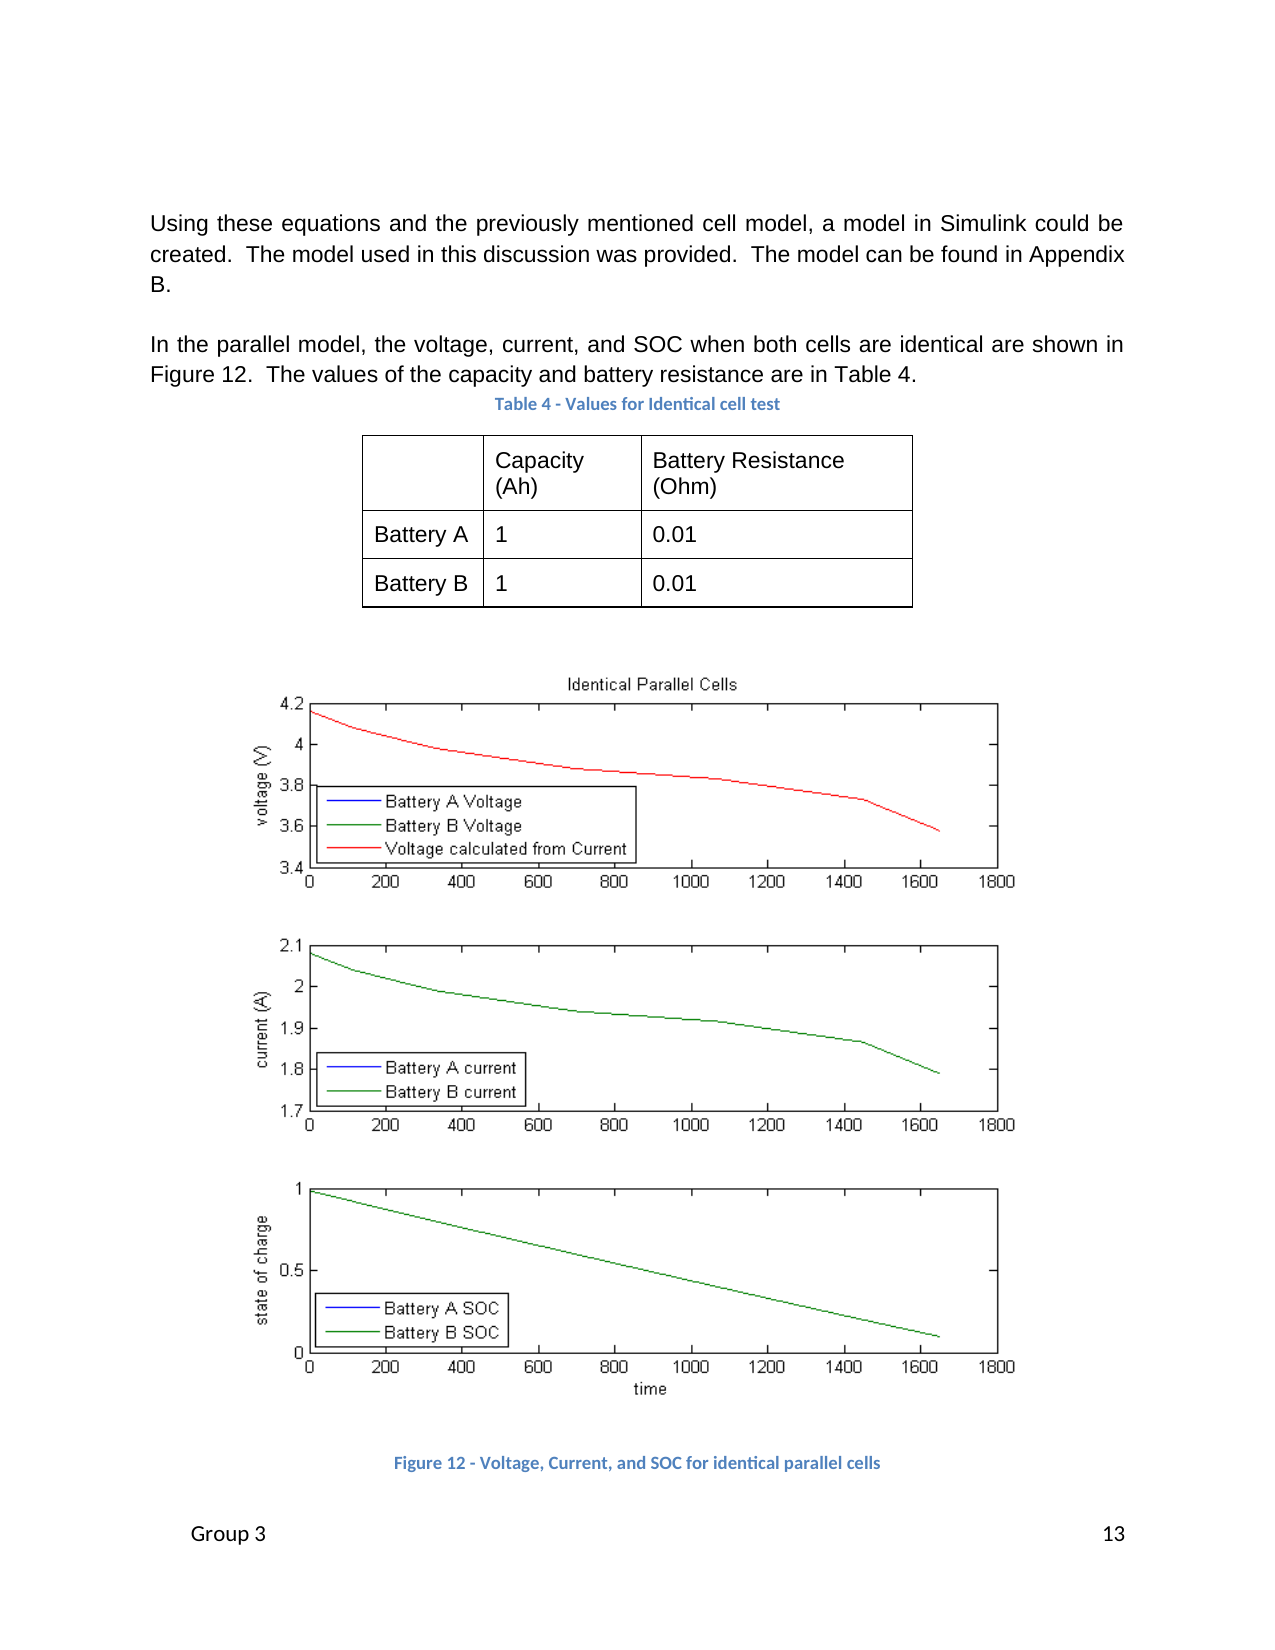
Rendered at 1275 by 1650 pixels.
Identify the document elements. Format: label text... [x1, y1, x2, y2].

table_header [363, 436, 483, 510]
text Figure 12 - Voltage, Current, and SOC for identical parallel cells [150, 1451, 1125, 1474]
table_header Capacity (Ah) [484, 436, 641, 510]
table_header Battery Resistance (Ohm) [642, 436, 912, 510]
table_cell 0.01 [642, 511, 912, 558]
picture [194, 637, 1081, 1447]
table_cell Battery B [363, 559, 483, 606]
text Using these equations and the previously mentioned cell model, a model in Simulink could be created. The model used in this discussion was provided. The model can be found in Appendix B. [150, 210, 1125, 297]
table_cell 1 [484, 511, 641, 558]
table_cell Battery A [363, 511, 483, 558]
table_cell 0.01 [642, 559, 912, 606]
text Table 4 - Values for Identical cell test [150, 392, 1125, 414]
text In the parallel model, the voltage, current, and SOC when both cells are identical are shown in Figure 12. The values of the capacity and battery resistance are in Table 4. [150, 331, 1125, 388]
table_cell 1 [484, 559, 641, 606]
